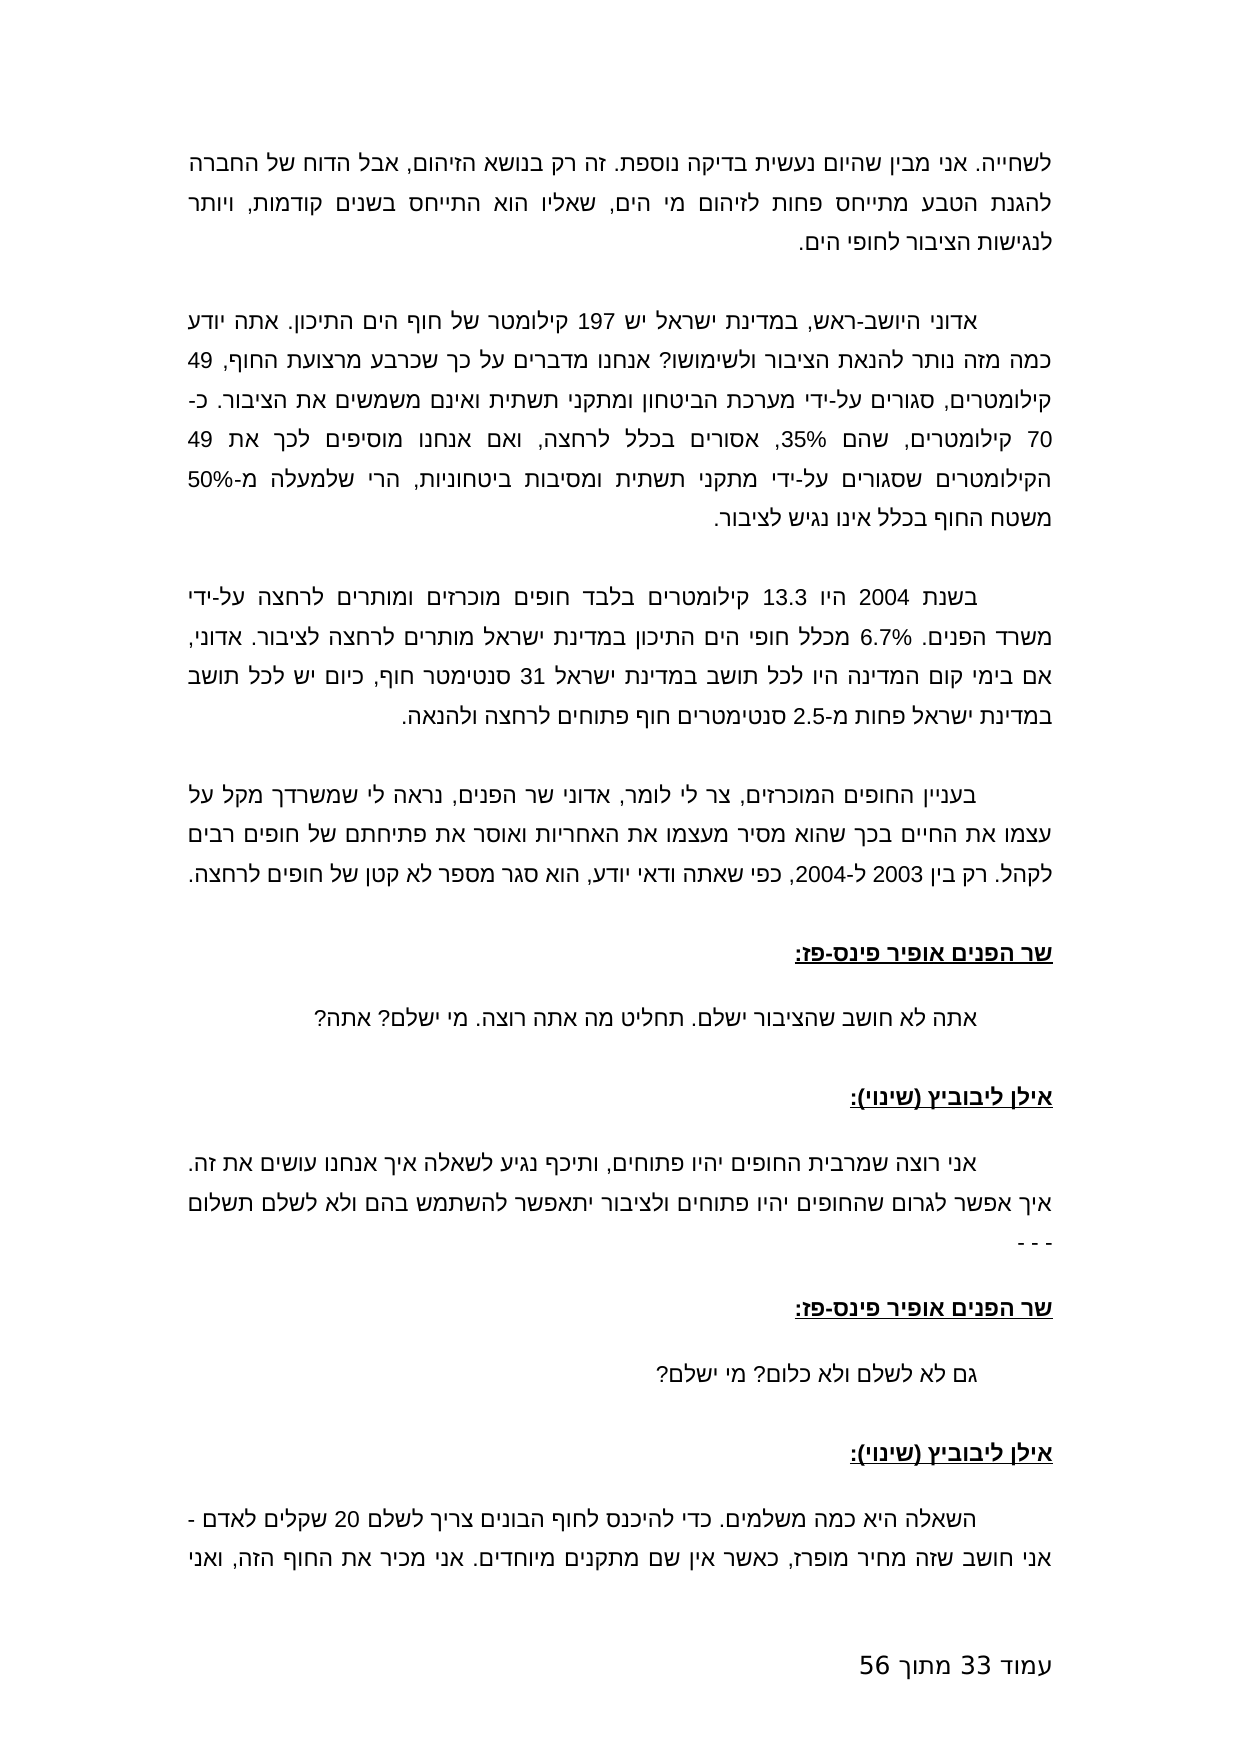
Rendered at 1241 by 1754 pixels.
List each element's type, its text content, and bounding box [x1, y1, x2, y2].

text בשנת 2004 היו 13.3 קילומטרים בלבד חופים מוכרזים ומותרים לרחצה על-ידי משרד הפנים. 6.7% מכלל חופי הים התיכון במדינת ישראל מותרים לרחצה לציבור. אדוני, אם בימי קום המדינה היו לכל תושב במדינת ישראל 31 סנטימטר חוף, כיום יש לכל תושב במדינת ישראל פחות מ-2.5 סנטימטרים חוף פתוחים לרחצה ולהנאה. [187, 584, 1053, 729]
text אתה לא חושב שהציבור ישלם. תחליט מה אתה רוצה. מי ישלם? אתה? [187, 1005, 1053, 1032]
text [187, 1506, 1053, 1571]
text אילן ליבוביץ (שינוי): [187, 1084, 1053, 1111]
text אדוני היושב-ראש, במדינת ישראל יש 197 קילומטר של חוף הים התיכון. אתה יודע כמה מזה נותר להנאת הציבור ולשימושו? אנחנו מדברים על כך שכרבע מרצועת החוף, 49 קילומטרים, סגורים על-ידי מערכת הביטחון ומתקני תשתית ואינם משמשים את הציבור. כ-70 קילומטרים, שהם 35%, אסורים בכלל לרחצה, ואם אנחנו מוסיפים לכך את 49 הקילומטרים שסגורים על-ידי מתקני תשתית ומסיבות ביטחוניות, הרי שלמעלה מ-50% משטח החוף בכלל אינו נגיש לציבור. [187, 308, 1053, 532]
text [187, 150, 1053, 255]
text בעניין החופים המוכרזים, צר לי לומר, אדוני שר הפנים, נראה לי שמשרדך מקל על עצמו את החיים בכך שהוא מסיר מעצמו את האחריות ואוסר את פתיחתם של חופים רבים לקהל. רק בין 2003 ל-2004, כפי שאתה ודאי יודע, הוא סגר מספר לא קטן של חופים לרחצה. [187, 782, 1053, 887]
text אילן ליבוביץ (שינוי): [187, 1440, 1053, 1466]
text גם לא לשלם ולא כלום? מי ישלם? [187, 1361, 1053, 1387]
text אני רוצה שמרבית החופים יהיו פתוחים, ותיכף נגיע לשאלה איך אנחנו עושים את זה. איך אפשר לגרום שהחופים יהיו פתוחים ולציבור יתאפשר להשתמש בהם ולא לשלם תשלום - - - [187, 1150, 1053, 1256]
text שר הפנים אופיר פינס-פז: [187, 1295, 1053, 1321]
text שר הפנים אופיר פינס-פז: [187, 939, 1053, 966]
